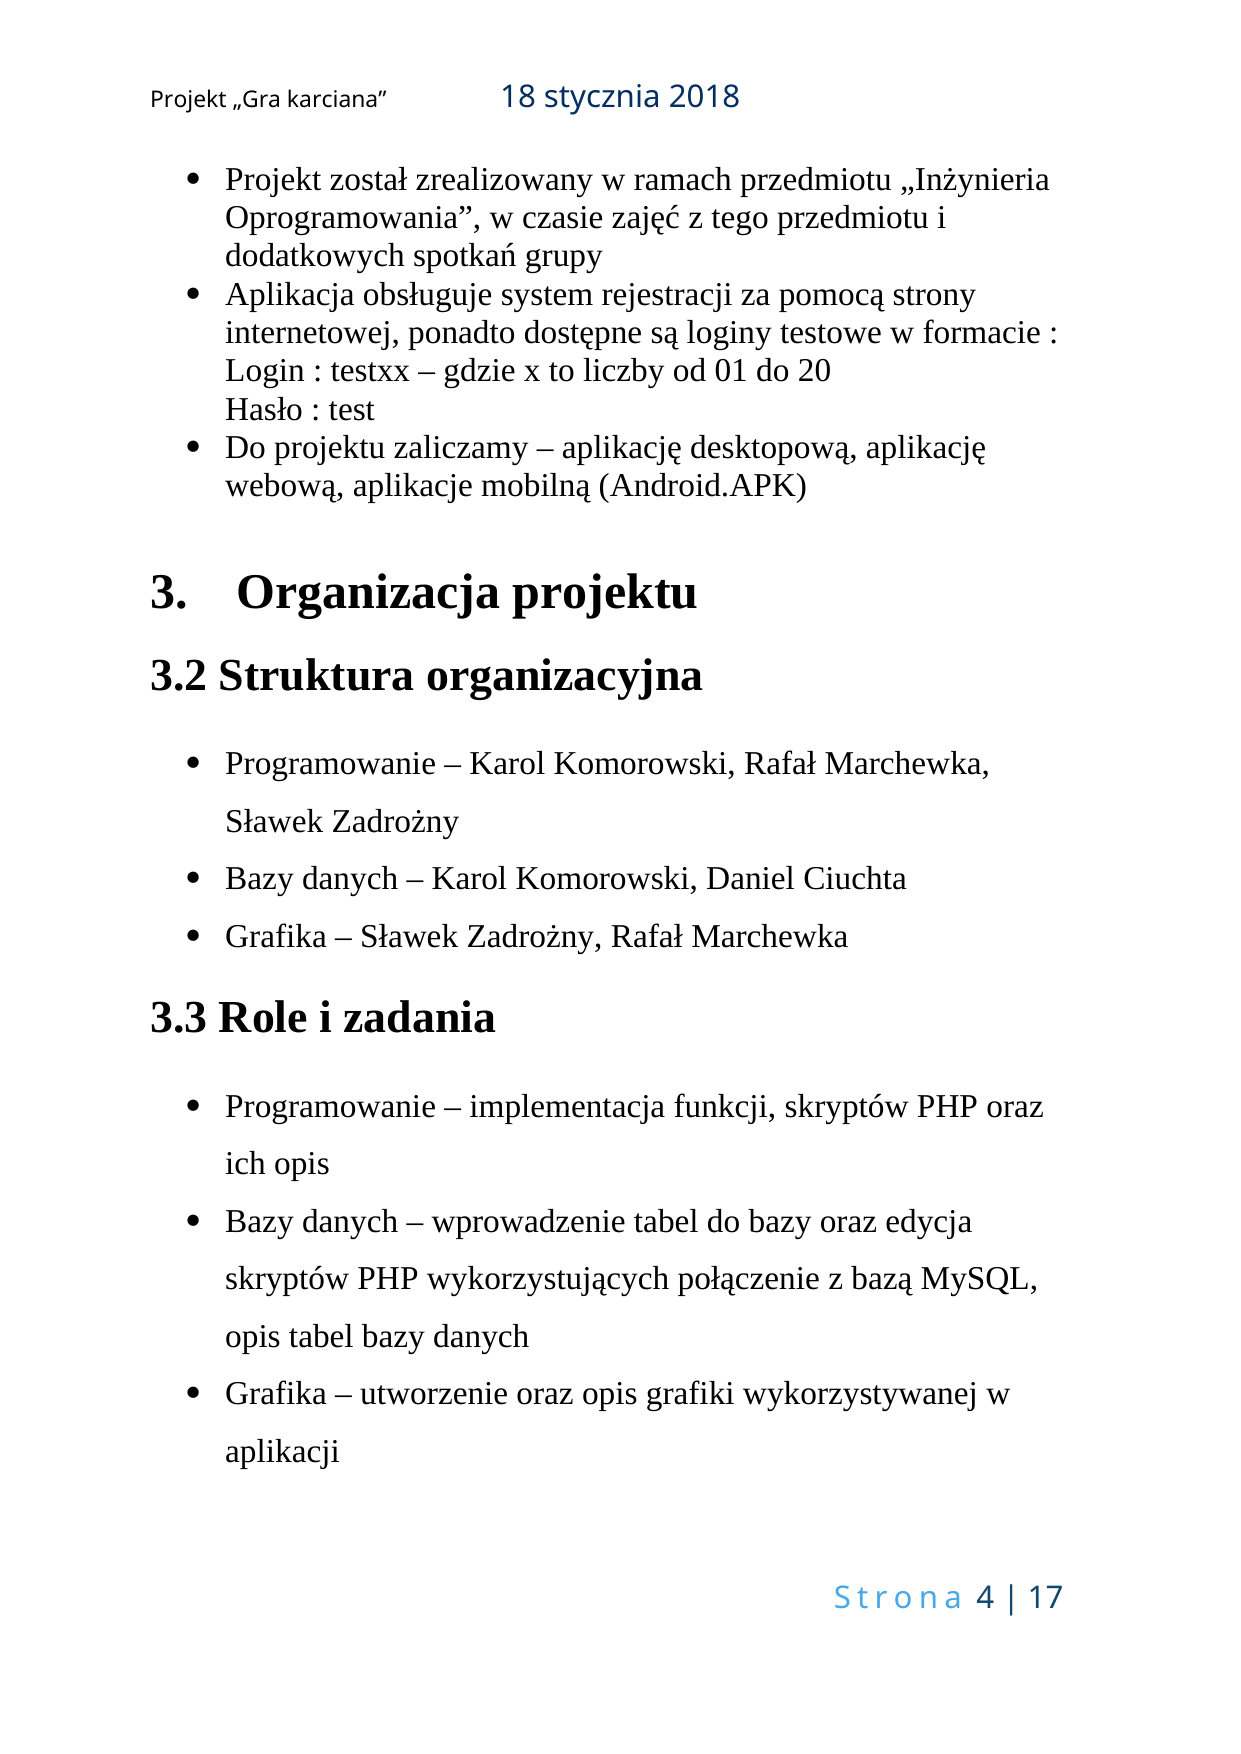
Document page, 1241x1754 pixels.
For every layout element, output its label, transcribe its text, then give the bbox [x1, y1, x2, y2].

list Bazy danych – Karol Komorowski, Daniel Ciuchta [187, 858, 1090, 897]
list Bazy danych – wprowadzenie tabel do bazy oraz edycja skryptów PHP wykorzystujących połączenie z bazą MySQL, opis tabel bazy danych [187, 1201, 1090, 1354]
list Programowanie – implementacja funkcji, skryptów PHP oraz ich opis [187, 1086, 1090, 1182]
list Programowanie – Karol Komorowski, Rafał Marchewka, Sławek Zadrożny [187, 743, 1090, 839]
list Organizacja projektu [150, 561, 1090, 619]
list Grafika – Sławek Zadrożny, Rafał Marchewka [187, 916, 1090, 954]
list Hasło : test [225, 389, 1090, 427]
text 3.2 Struktura organizacyjna [150, 648, 1090, 700]
text 3.3 Role i zadania [150, 990, 1090, 1043]
list Grafika – utworzenie oraz opis grafiki wykorzystywanej w aplikacji [187, 1373, 1090, 1469]
list Login : testxx – gdzie x to liczby od 01 do 20 [225, 351, 1090, 389]
list Projekt został zrealizowany w ramach przedmiotu „Inżynieria Oprogramowania”, w czasie zajęć z tego przedmiotu i dodatkowych spotkań grupy [187, 159, 1090, 274]
list Aplikacja obsługuje system rejestracji za pomocą strony internetowej, ponadto dostępne są loginy testowe w formacie : [187, 274, 1090, 351]
list Do projektu zaliczamy – aplikację desktopową, aplikację webową, aplikacje mobilną (Android.APK) [187, 427, 1090, 504]
